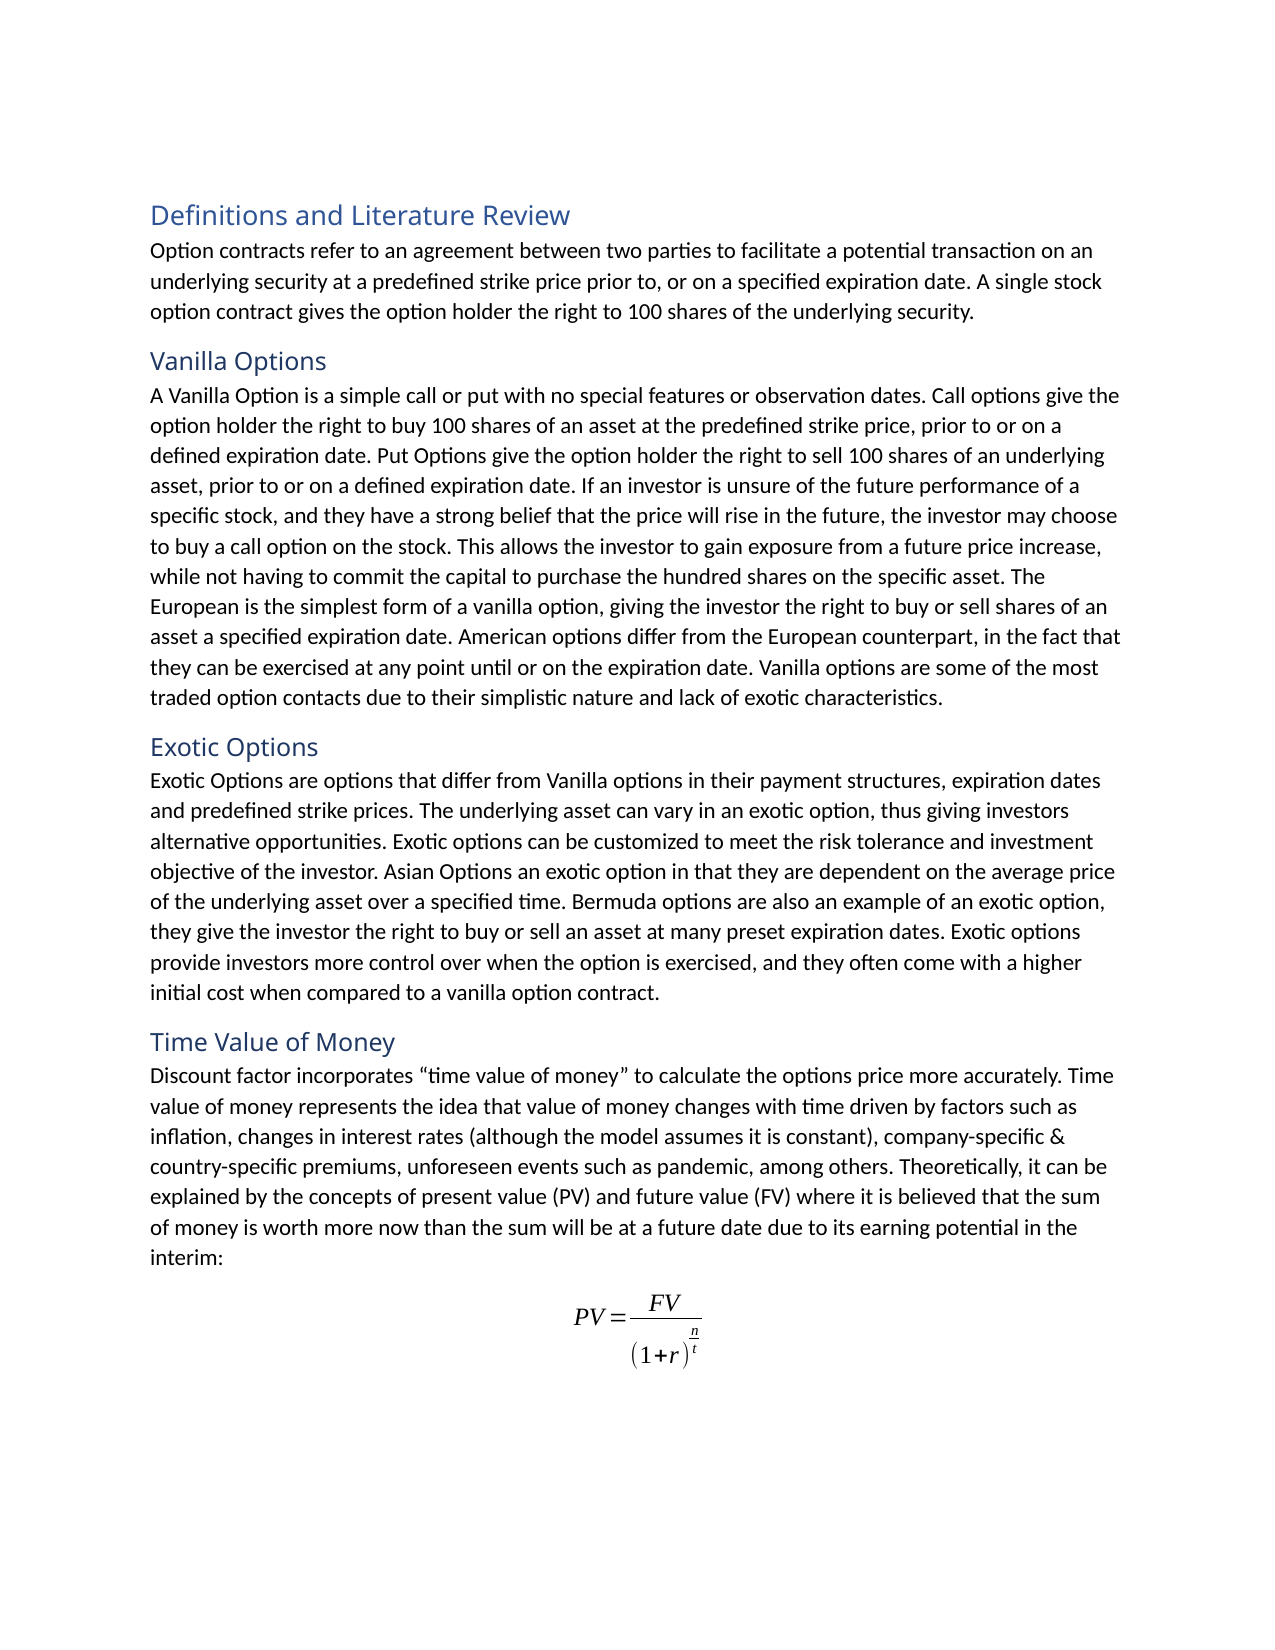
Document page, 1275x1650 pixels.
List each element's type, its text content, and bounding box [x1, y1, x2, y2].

text Discount factor incorporates “time value of money” to calculate the options price more accurately. Time value of money represents the idea that value of money changes with time driven by factors such as inflation, changes in interest rates (although the model assumes it is constant), company-specific & country-specific premiums, unforeseen events such as pandemic, among others. Theoretically, it can be explained by the concepts of present value (PV) and future value (FV) where it is believed that the sum of money is worth more now than the sum will be at a future date due to its earning potential in the interim: [150, 1062, 1125, 1271]
subtitle Definitions and Literature Review [150, 197, 1125, 234]
subtitle Exotic Options [150, 730, 1125, 764]
subtitle Vanilla Options [150, 344, 1125, 378]
subtitle Time Value of Money [150, 1025, 1125, 1059]
text A Vanilla Option is a simple call or put with no special features or observation dates. Call options give the option holder the right to buy 100 shares of an asset at the predefined strike price, prior to or on a defined expiration date. Put Options give the option holder the right to sell 100 shares of an underlying asset, prior to or on a defined expiration date. If an investor is unsure of the future performance of a specific stock, and they have a strong belief that the price will rise in the future, the investor may choose to buy a call option on the stock. This allows the investor to gain exposure from a future price increase, while not having to commit the capital to purchase the hundred shares on the specific asset. The European is the simplest form of a vanilla option, giving the investor the right to buy or sell shares of an asset a specified expiration date. American options differ from the European counterpart, in the fact that they can be exercised at any point until or on the expiration date. Vanilla options are some of the most traded option contacts due to their simplistic nature and lack of exotic characteristics. [150, 381, 1125, 711]
text Exotic Options are options that differ from Vanilla options in their payment structures, expiration dates and predefined strike prices. The underlying asset can vary in an exotic option, thus giving investors alternative opportunities. Exotic options can be customized to meet the risk tolerance and investment objective of the investor. Asian Options an exotic option in that they are dependent on the average price of the underlying asset over a specified time. Bermuda options are also an example of an exotic option, they give the investor the right to buy or sell an asset at many preset expiration dates. Exotic options provide investors more control over when the option is exercised, and they often come with a higher initial cost when compared to a vanilla option contract. [150, 766, 1125, 1006]
text Option contracts refer to an agreement between two parties to facilitate a potential transaction on an underlying security at a predefined strike price prior to, or on a specified expiration date. A single stock option contract gives the option holder the right to 100 shares of the underlying security. [150, 237, 1125, 325]
